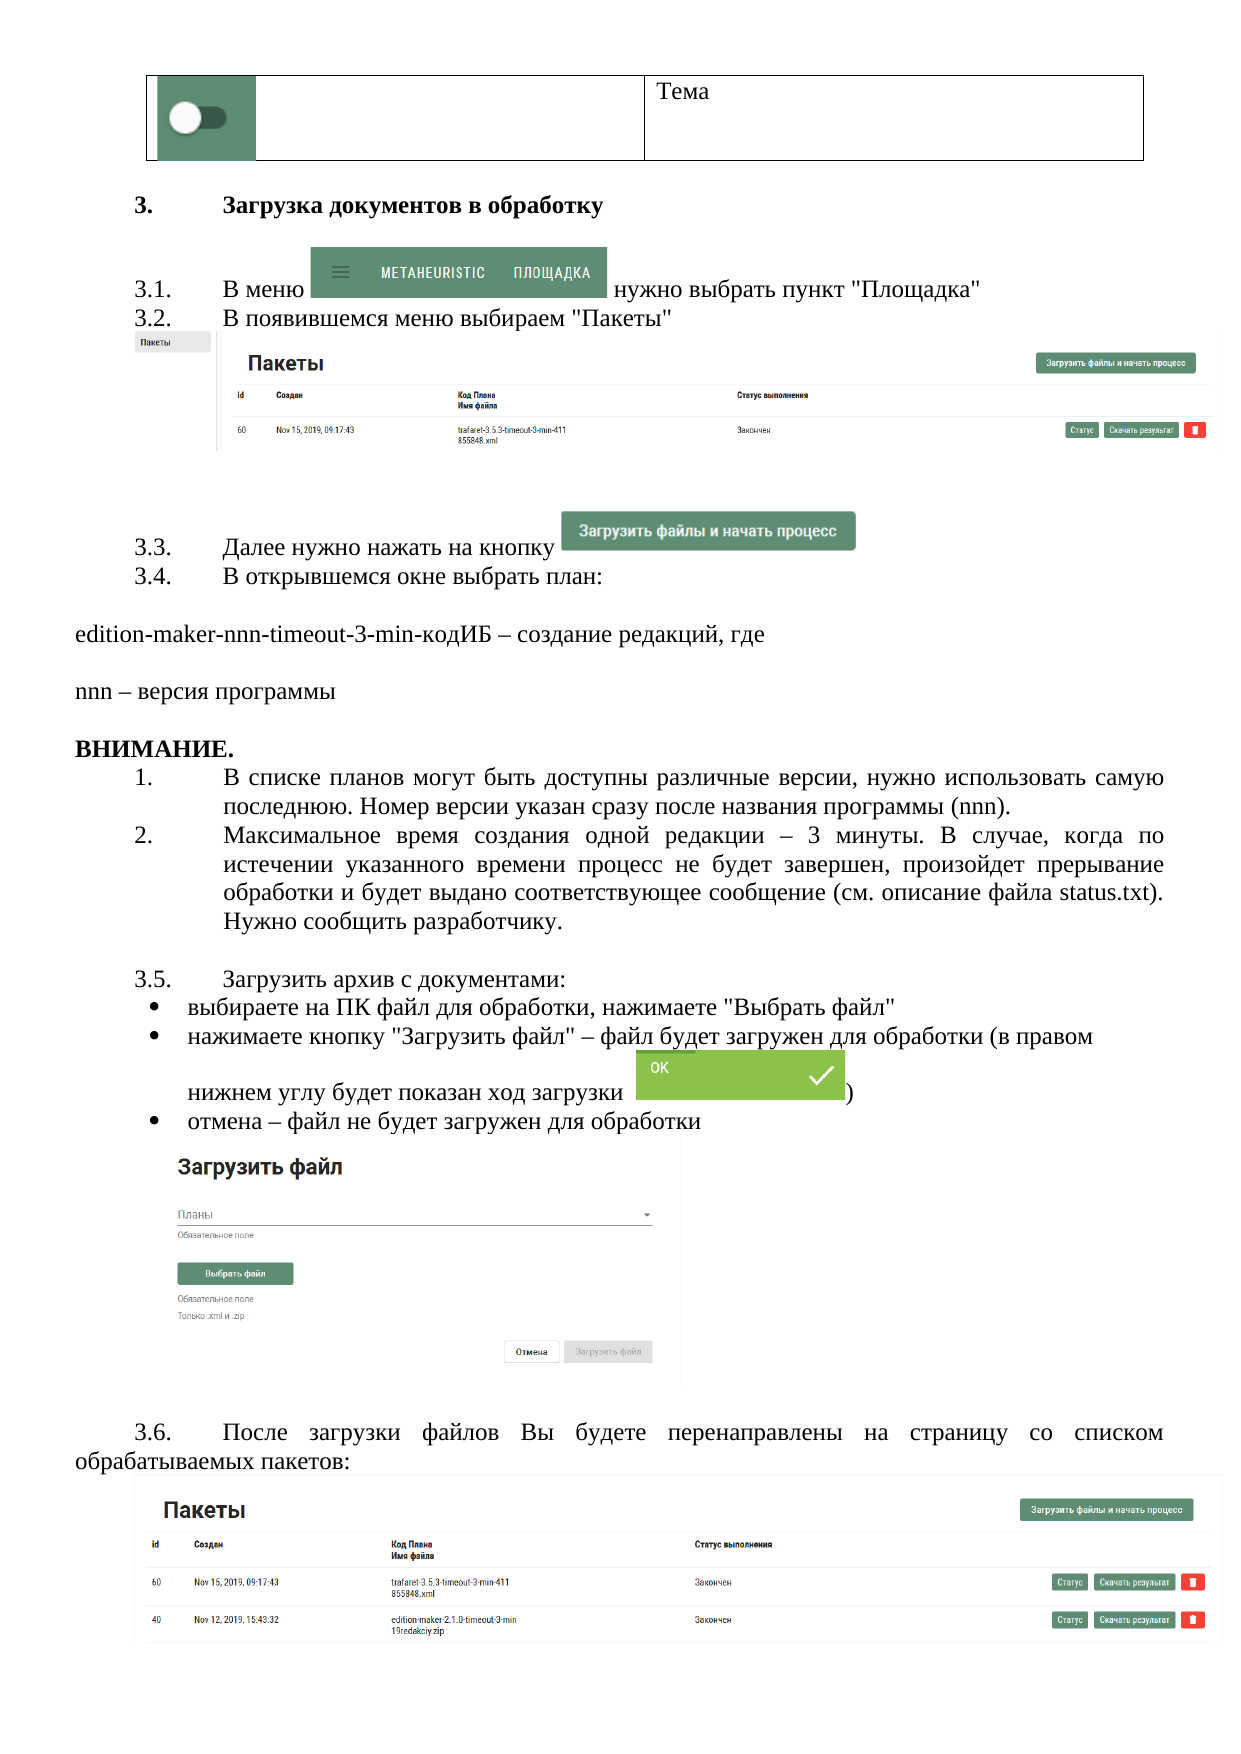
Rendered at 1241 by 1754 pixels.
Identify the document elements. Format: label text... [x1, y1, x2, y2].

list Максимальное время создания одной редакции – 3 минуты. В случае, когда по истечении указанного времени процесс не будет завершен, произойдет прерывание обработки и будет выдано соответствующее сообщение (см. описание файла status.txt). Нужно сообщить разработчику. [134, 820, 1165, 935]
list выбираете на ПК файл для обработки, нажимаете "Выбрать файл" [150, 992, 1165, 1021]
table_cell [147, 76, 157, 160]
table_cell Тема [645, 76, 1143, 160]
list Загрузить архив с документами: [75, 964, 1165, 992]
text ВНИМАНИЕ. [75, 734, 1165, 762]
text edition-maker-nnn-timeout-3-min-кодИБ – создание редакций, где [75, 619, 1165, 647]
list Далее нужно нажать на кнопку [75, 508, 1165, 561]
picture [134, 1474, 1224, 1644]
list В списке планов могут быть доступны различные версии, нужно использовать самую последнюю. Номер версии указан сразу после названия программы (nnn). [134, 762, 1165, 820]
picture [134, 331, 1222, 451]
picture [150, 1134, 682, 1389]
list Загрузка документов в обработку [75, 190, 1165, 219]
list В открывшемся окне выбрать план: [75, 561, 1165, 590]
list После загрузки файлов Вы будете перенаправлены на страницу со списком обрабатываемых пакетов: [75, 1417, 1165, 1475]
picture [561, 507, 858, 556]
picture [310, 247, 608, 298]
list В появившемся меню выбираем "Пакеты" [75, 303, 1165, 332]
list отмена – файл не будет загружен для обработки [150, 1106, 1165, 1134]
table_cell [256, 76, 644, 160]
text nnn – версия программы [75, 676, 1165, 705]
picture [636, 1050, 846, 1101]
picture [157, 76, 256, 161]
list нажимаете кнопку "Загрузить файл" – файл будет загружен для обработки (в правом нижнем углу будет показан ход загрузки ) [150, 1021, 1165, 1106]
list В меню нужно выбрать пункт "Площадка" [75, 248, 1165, 303]
